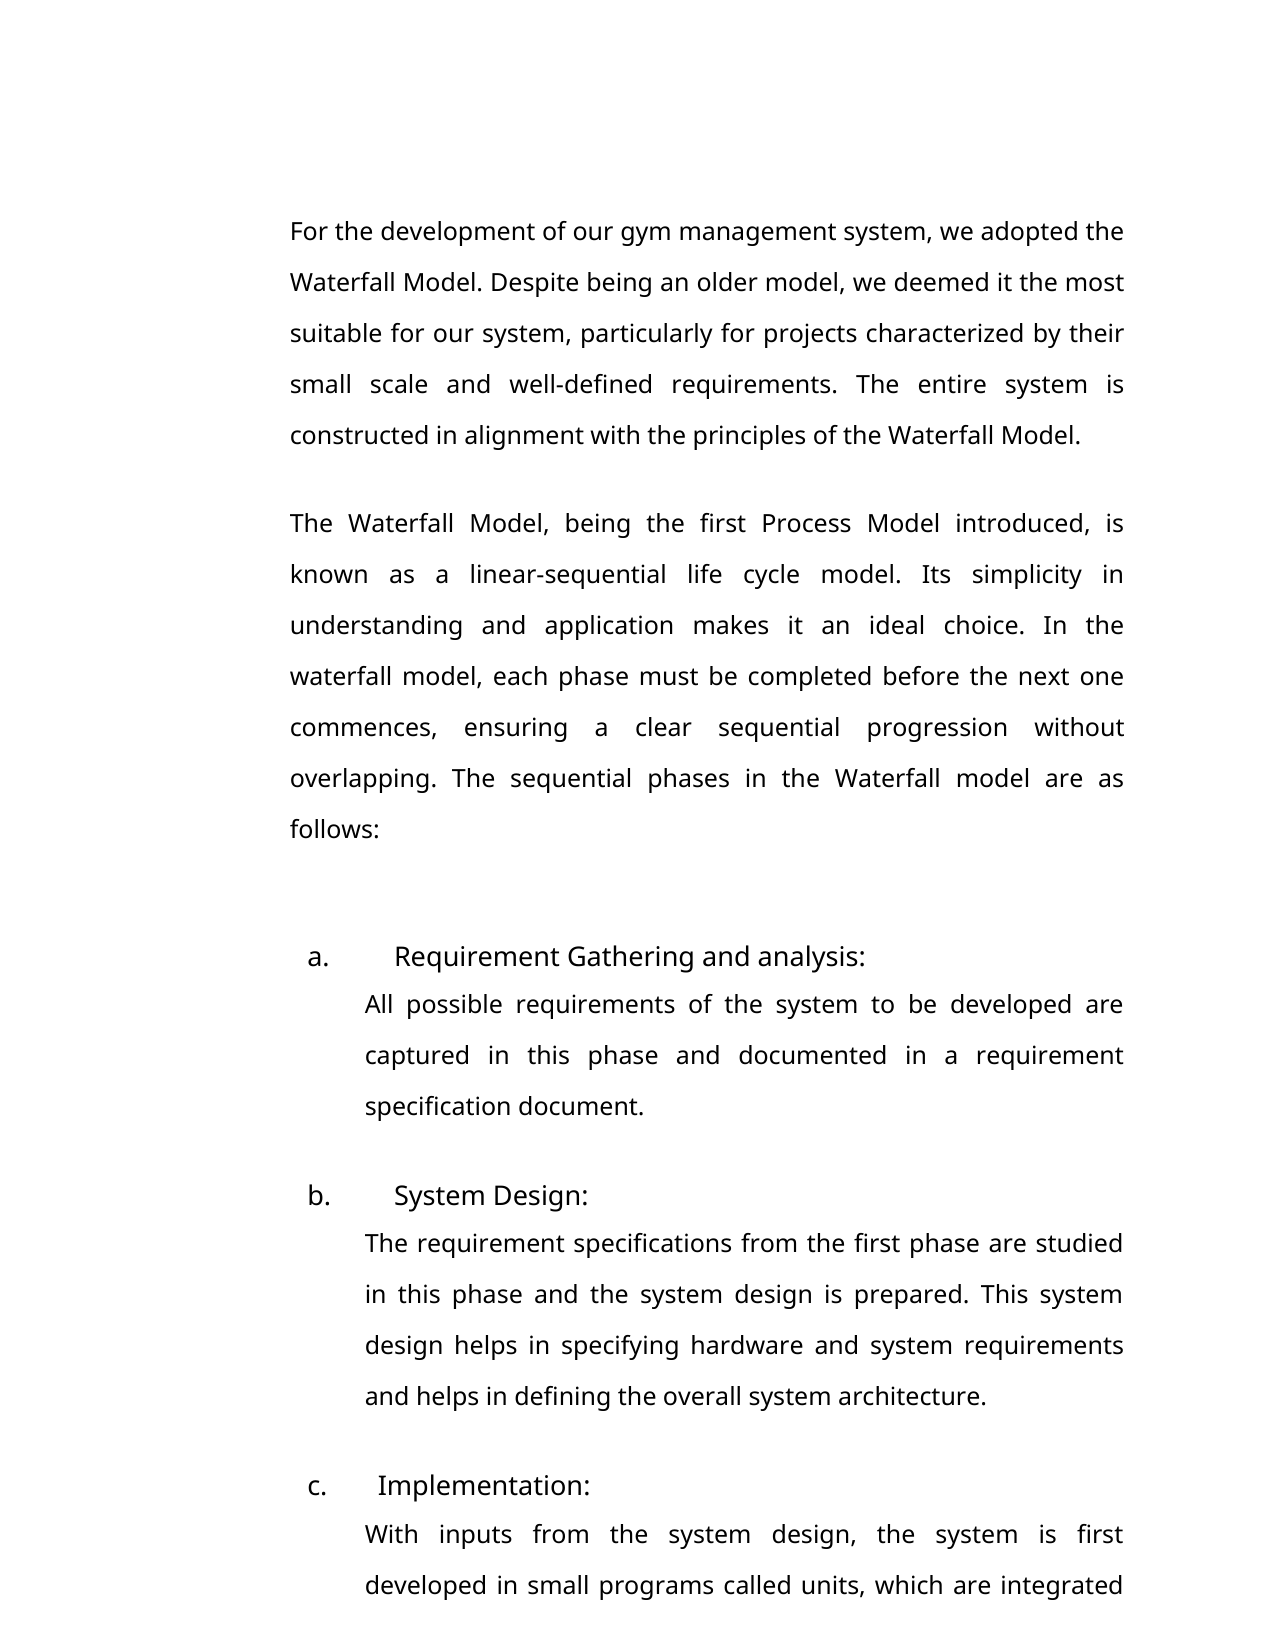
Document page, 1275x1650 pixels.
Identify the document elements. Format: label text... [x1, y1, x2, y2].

text The Waterfall Model, being the first Process Model introduced, is known as a linear-sequential life cycle model. Its simplicity in understanding and application makes it an ideal choice. In the waterfall model, each phase must be completed before the next one commences, ensuring a clear sequential progression without overlapping. The sequential phases in the Waterfall model are as follows: [289, 506, 1125, 846]
list System Design: [307, 1176, 1137, 1213]
list Requirement Gathering and analysis: [307, 937, 1137, 974]
list Implementation: [307, 1467, 1137, 1504]
text The requirement specifications from the first phase are studied in this phase and the system design is prepared. This system design helps in specifying hardware and system requirements and helps in defining the overall system architecture. [364, 1226, 1124, 1413]
text All possible requirements of the system to be developed are captured in this phase and documented in a requirement specification document. [364, 986, 1125, 1122]
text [364, 1516, 1125, 1601]
text For the development of our gym management system, we adopted the Waterfall Model. Despite being an older model, we deemed it the most suitable for our system, particularly for projects characterized by their small scale and well-defined requirements. The entire system is constructed in alignment with the principles of the Waterfall Model. [289, 213, 1125, 452]
